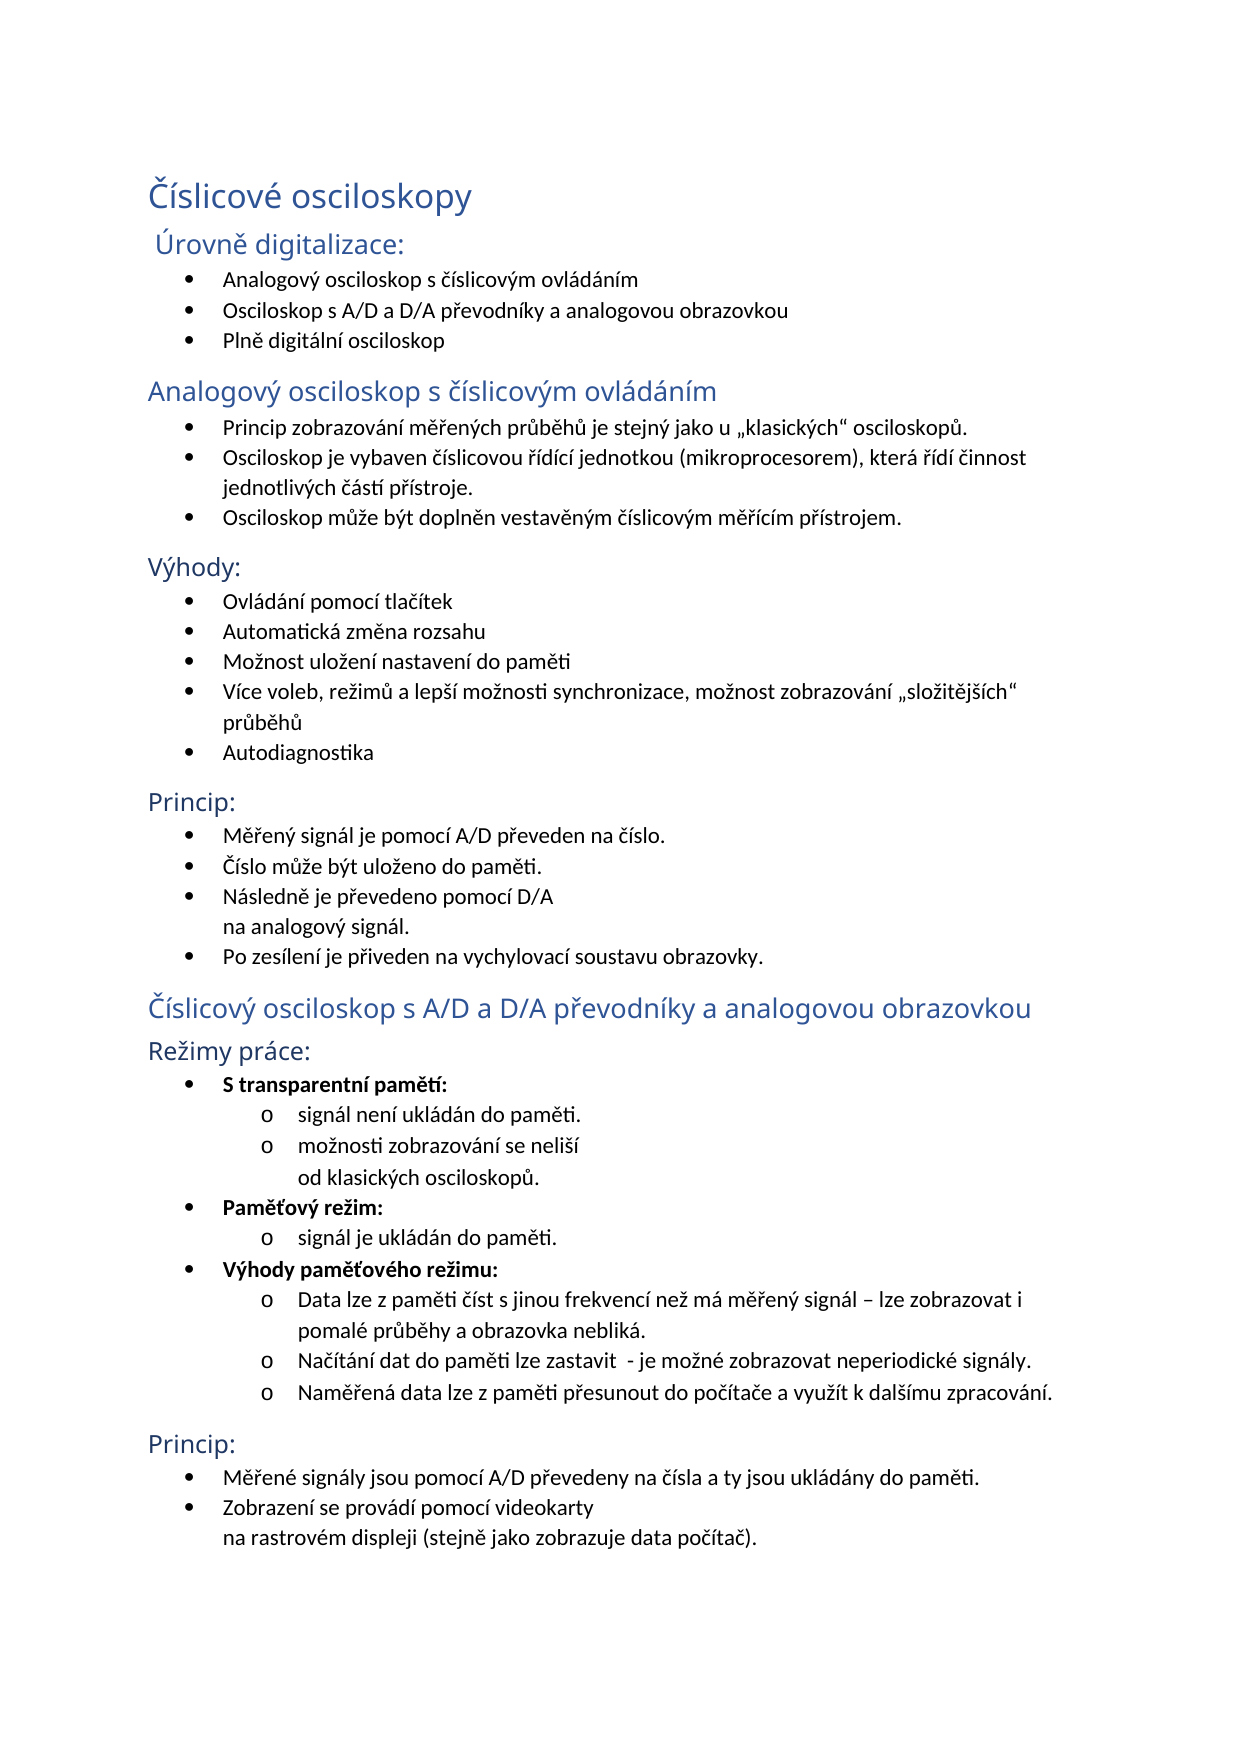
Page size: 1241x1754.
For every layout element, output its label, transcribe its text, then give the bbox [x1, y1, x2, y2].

list Osciloskop je vybaven číslicovou řídící jednotkou (mikroprocesorem), která řídí činnost jednotlivých částí přístroje. [185, 443, 1093, 501]
list Osciloskop s A/D a D/A převodníky a analogovou obrazovkou [185, 296, 1093, 324]
list signál není ukládán do paměti. [260, 1100, 1093, 1129]
list Paměťový režim: [185, 1193, 1093, 1221]
list možnosti zobrazování se neliší od klasických osciloskopů. [260, 1132, 1093, 1191]
list Data lze z paměti číst s jinou frekvencí než má měřený signál – lze zobrazovat i pomalé průběhy a obrazovka nebliká. [260, 1285, 1093, 1344]
list Číslo může být uloženo do paměti. [185, 852, 1093, 880]
list Načítání dat do paměti lze zastavit - je možné zobrazovat neperiodické signály. [260, 1347, 1093, 1376]
list Výhody paměťového režimu: [185, 1255, 1093, 1283]
list Automatická změna rozsahu [185, 617, 1093, 645]
list Měřené signály jsou pomocí A/D převedeny na čísla a ty jsou ukládány do paměti. [185, 1463, 1093, 1491]
list Zobrazení se provádí pomocí videokarty na rastrovém displeji (stejně jako zobrazuje data počítač). [185, 1493, 1093, 1551]
list Osciloskop může být doplněn vestavěným číslicovým měřícím přístrojem. [185, 503, 1093, 531]
subtitle Režimy práce: [148, 1033, 1093, 1067]
list Analogový osciloskop s číslicovým ovládáním [185, 266, 1093, 293]
list Autodiagnostika [185, 738, 1093, 766]
subtitle Princip: [148, 1426, 1093, 1460]
list Měřený signál je pomocí A/D převeden na číslo. [185, 822, 1093, 849]
list S transparentní pamětí: [185, 1070, 1093, 1098]
list Naměřená data lze z paměti přesunout do počítače a využít k dalšímu zpracování. [260, 1378, 1093, 1407]
subtitle Číslicový osciloskop s A/D a D/A převodníky a analogovou obrazovkou [148, 989, 1093, 1026]
subtitle Analogový osciloskop s číslicovým ovládáním [148, 373, 1093, 410]
list Princip zobrazování měřených průběhů je stejný jako u „klasických“ osciloskopů. [185, 413, 1093, 441]
subtitle Princip: [148, 785, 1093, 819]
subtitle Číslicové osciloskopy [148, 173, 1093, 218]
subtitle Výhody: [148, 550, 1093, 584]
list Plně digitální osciloskop [185, 326, 1093, 354]
subtitle Úrovně digitalizace: [148, 226, 1093, 263]
list Ovládání pomocí tlačítek [185, 587, 1093, 615]
list Po zesílení je přiveden na vychylovací soustavu obrazovky. [185, 942, 1093, 970]
list Možnost uložení nastavení do paměti [185, 647, 1093, 675]
list Více voleb, režimů a lepší možnosti synchronizace, možnost zobrazování „složitějších“ průběhů [185, 677, 1093, 736]
list signál je ukládán do paměti. [260, 1223, 1093, 1253]
list Následně je převedeno pomocí D/A na analogový signál. [185, 882, 1093, 940]
